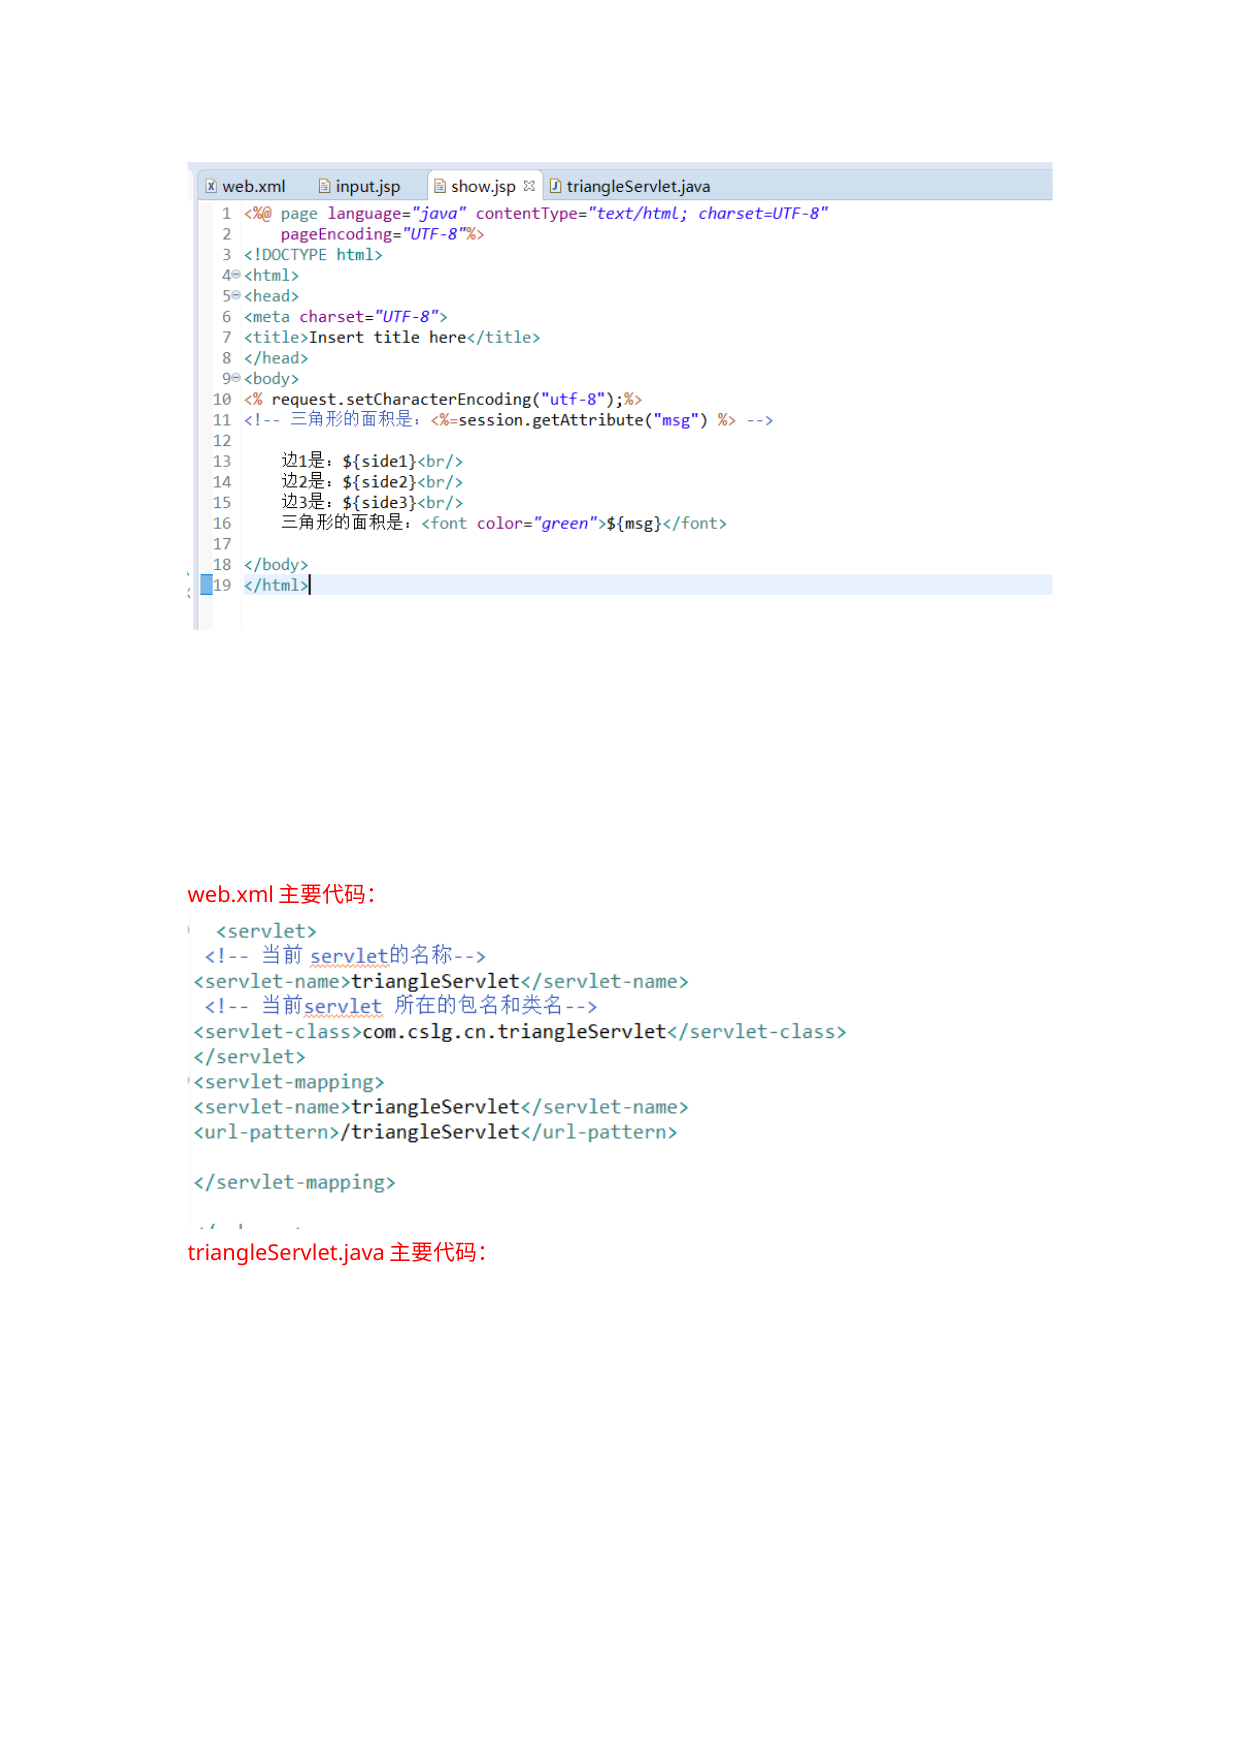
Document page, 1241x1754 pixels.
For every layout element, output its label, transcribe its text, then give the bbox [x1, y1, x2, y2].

text triangleServlet.java主要代码： [187, 1234, 1053, 1267]
text web.xml主要代码： [187, 877, 1053, 909]
picture [187, 162, 1053, 630]
picture [187, 909, 971, 1229]
